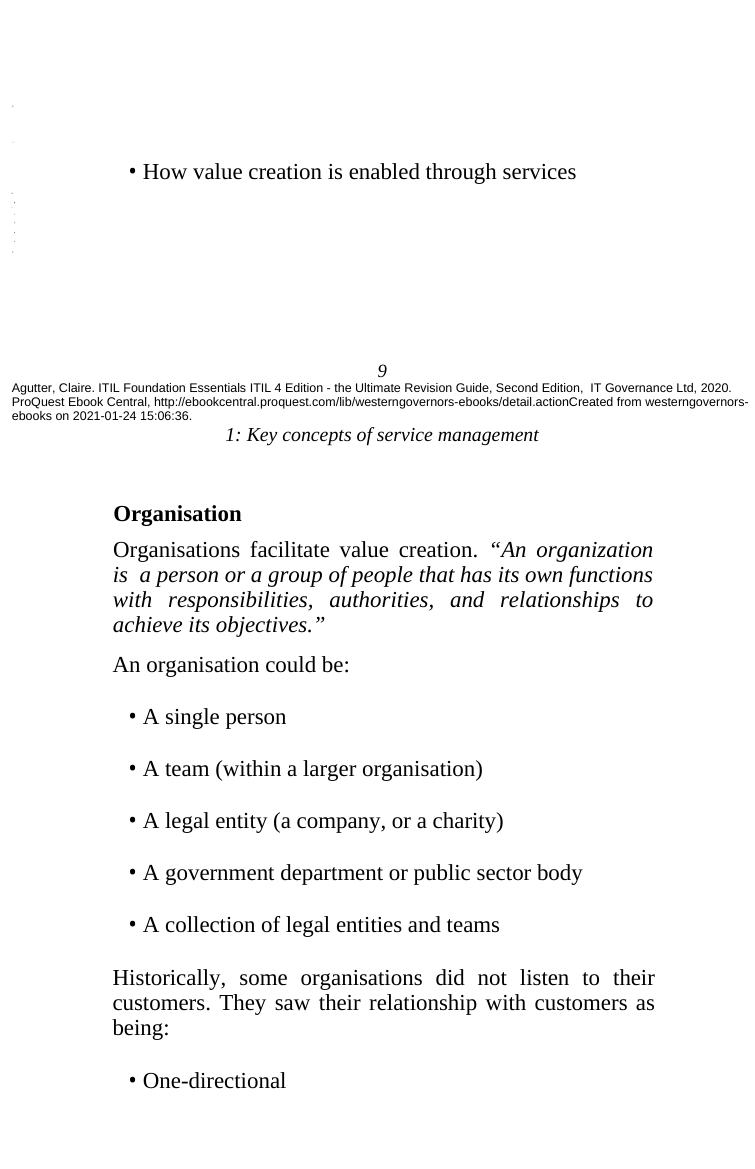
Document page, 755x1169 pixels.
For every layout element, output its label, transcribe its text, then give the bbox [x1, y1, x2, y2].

text An organisation could be: [112, 651, 753, 677]
text • One-directional [128, 1055, 753, 1102]
text Historically, some organisations did not listen to their customers. They saw their relationship with customers as being: [112, 966, 656, 1041]
text Organisations facilitate value creation. “An organization is a person or a group of people that has its own functions with responsibilities, authorities, and relationships to achieve its objectives.” [113, 537, 656, 638]
text • A legal entity (a company, or a charity) [128, 794, 753, 841]
text • A team (within a larger organisation) [128, 742, 753, 789]
text 9 [12, 359, 753, 381]
text • A single person [128, 690, 753, 737]
text Agutter, Claire. ITIL Foundation Essentials ITIL 4 Edition - the Ultimate Revision Guide, Second Edition, IT Governance Ltd, 2020. ProQuest Ebook Central, http://ebookcentral.proquest.com/lib/westerngovernors-ebooks/detail.actionCreated from westerngovernors-ebooks on 2021-01-24 15:06:36. [12, 381, 753, 423]
text • How value creation is enabled through services [128, 145, 753, 192]
text 1: Key concepts of service management [12, 423, 753, 446]
text • A collection of legal entities and teams [128, 899, 753, 946]
text Organisation [113, 499, 753, 526]
text • A government department or public sector body [128, 847, 753, 893]
